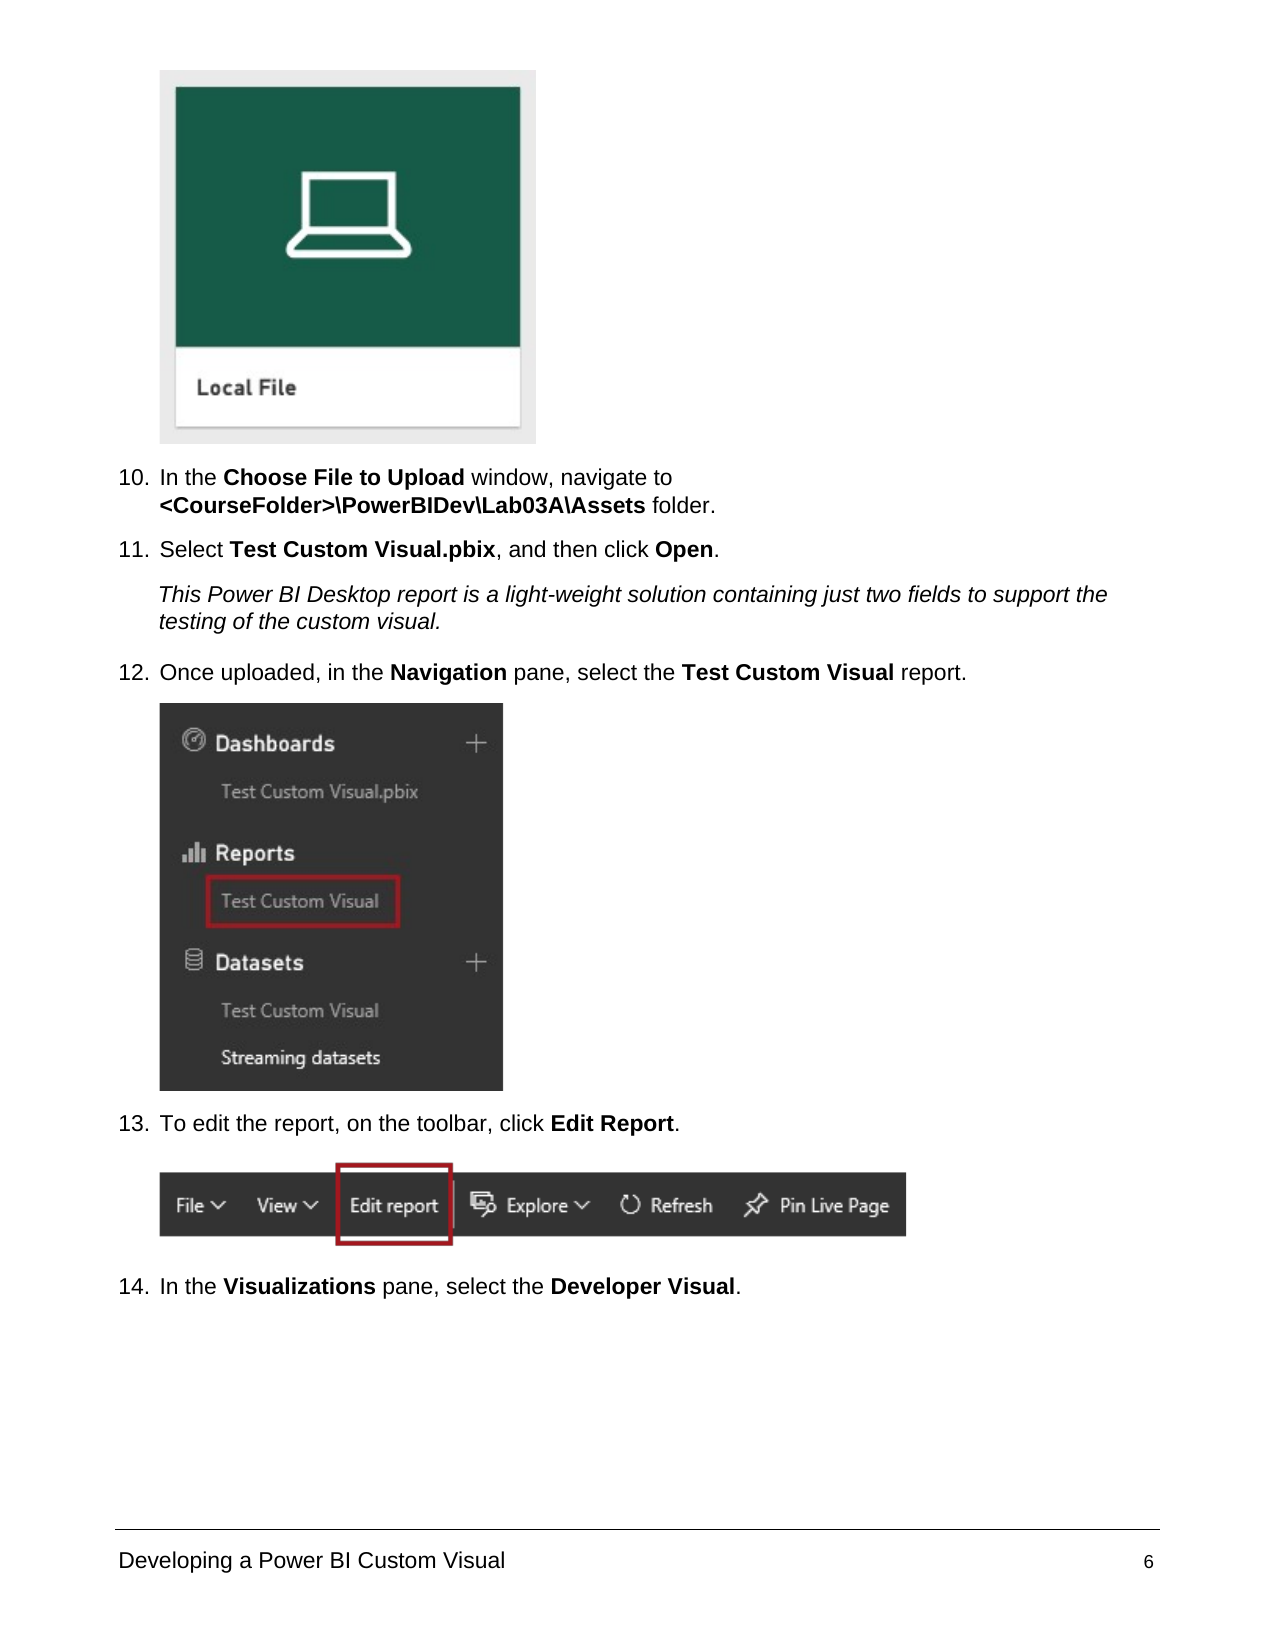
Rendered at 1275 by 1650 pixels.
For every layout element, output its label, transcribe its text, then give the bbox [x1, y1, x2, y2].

list In the Choose File to Upload window, navigate to [118, 463, 1157, 490]
list Once uploaded, in the Navigation pane, select the Test Custom Visual report. [118, 659, 1157, 685]
list To edit the report, on the toolbar, click Edit Report. [118, 1110, 1157, 1137]
picture [159, 1161, 907, 1254]
text <CourseFolder>\PowerBIDev\Lab03A\Assets folder. [159, 492, 1181, 518]
text This Power BI Desktop report is a light-weight solution containing just two fields to support the testing of the custom visual. [158, 581, 1157, 634]
list In the Visualizations pane, select the Developer Visual. [118, 1273, 1157, 1299]
picture [159, 703, 504, 1091]
list Select Test Custom Visual.pbix, and then click Open. [118, 536, 1157, 563]
picture [159, 70, 536, 444]
